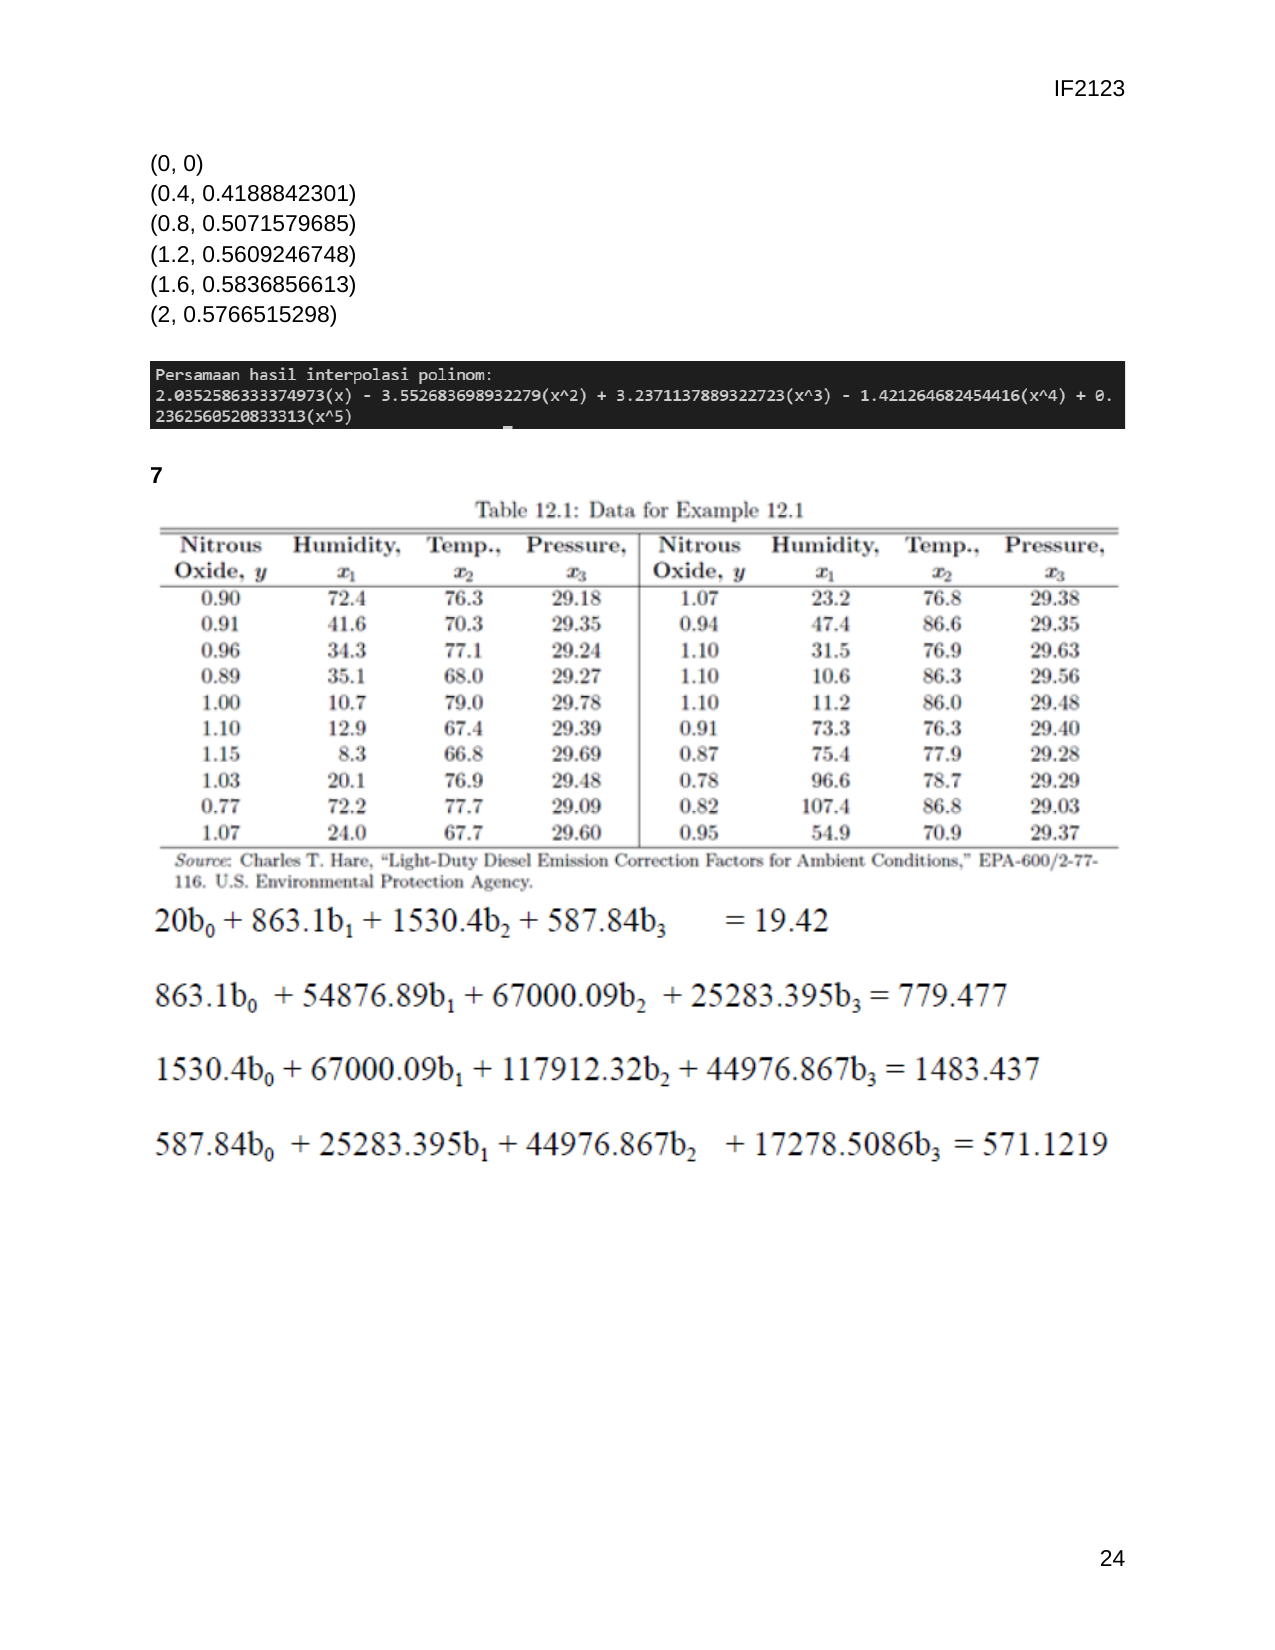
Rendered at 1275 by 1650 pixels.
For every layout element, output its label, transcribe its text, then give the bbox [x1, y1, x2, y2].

text (2, 0.5766515298) [150, 301, 1125, 327]
text (0.8, 0.5071579685) [150, 210, 1125, 237]
picture [150, 492, 1125, 895]
text (1.6, 0.5836856613) [150, 271, 1125, 297]
text 7 [150, 462, 1125, 488]
text (0, 0) [150, 150, 1125, 176]
picture [150, 898, 1125, 1180]
picture [150, 361, 1125, 429]
text (1.2, 0.5609246748) [150, 241, 1125, 267]
text (0.4, 0.4188842301) [150, 180, 1125, 207]
